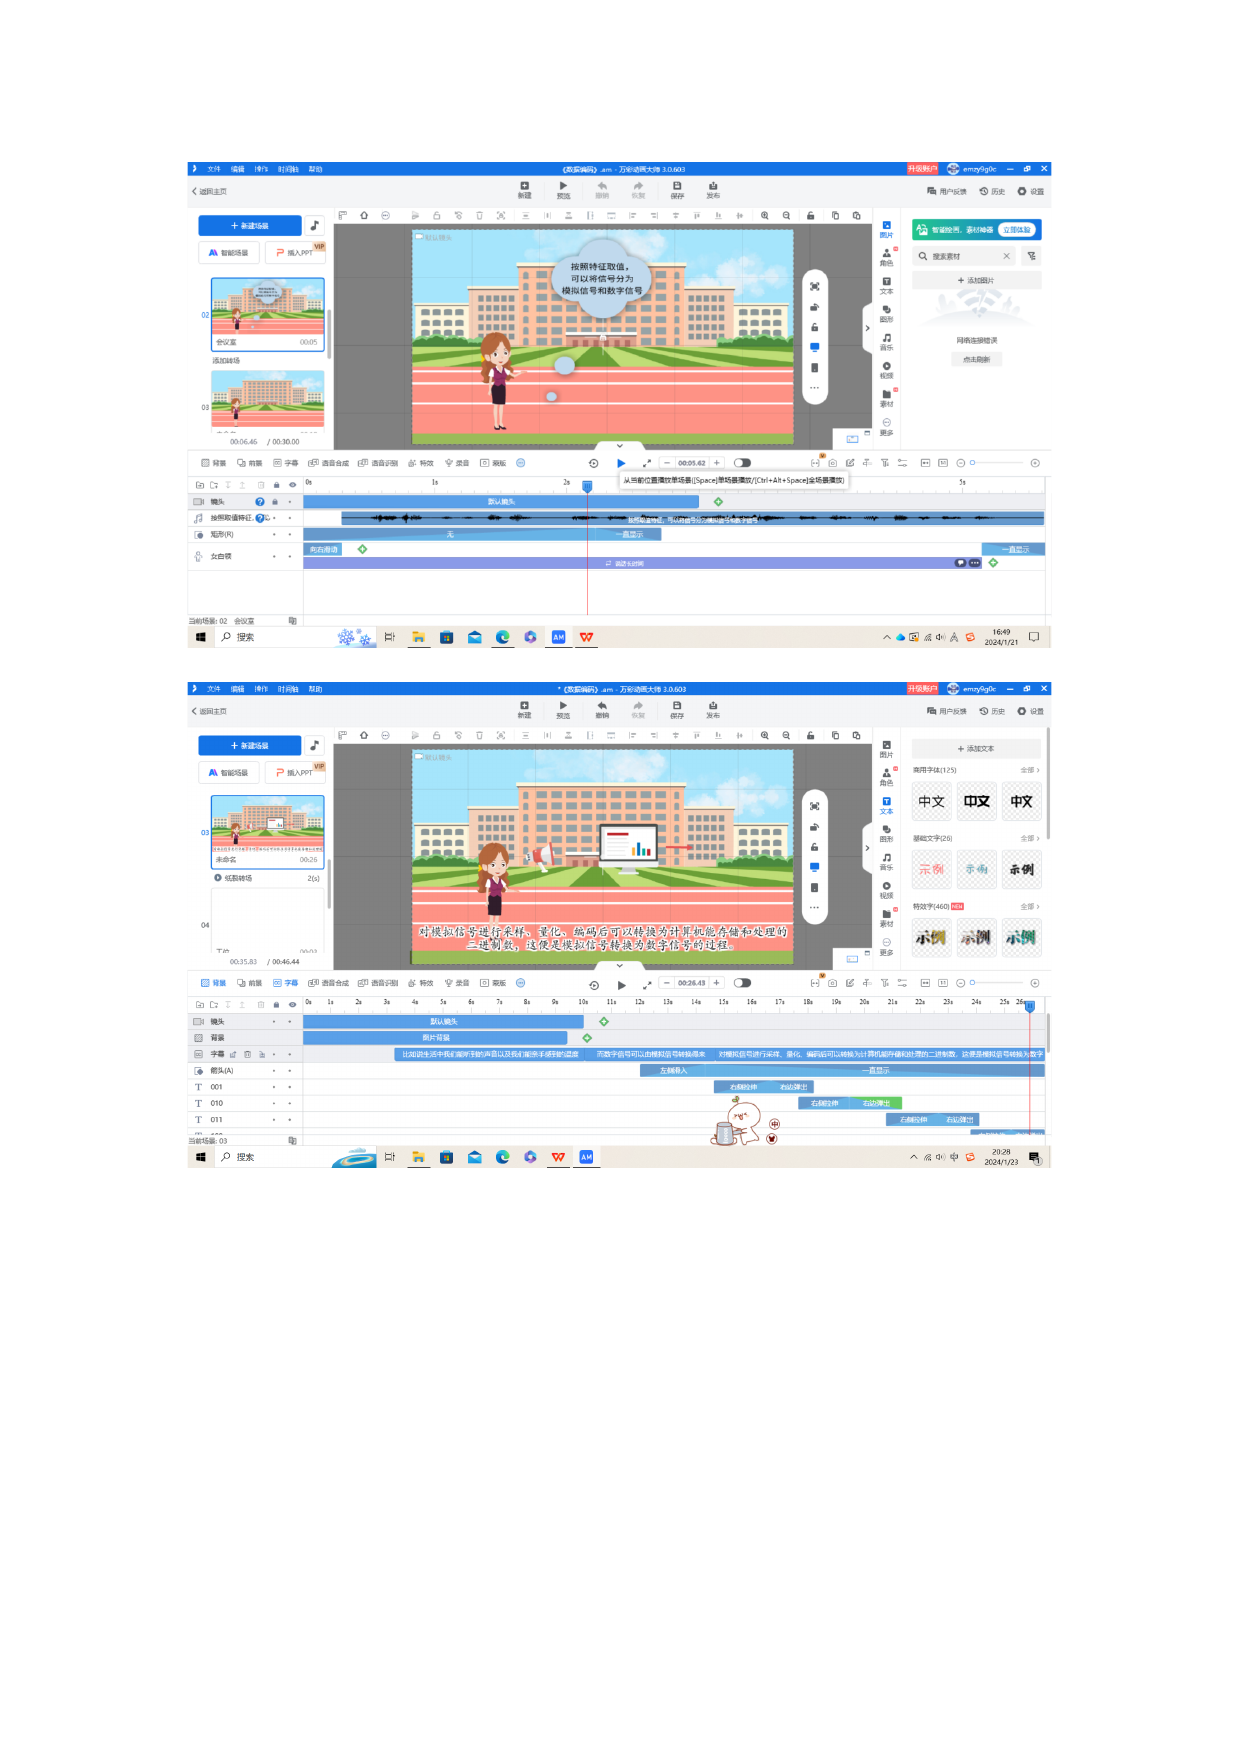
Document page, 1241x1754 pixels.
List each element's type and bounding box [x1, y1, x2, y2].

picture [187, 682, 1052, 1168]
picture [187, 162, 1052, 648]
